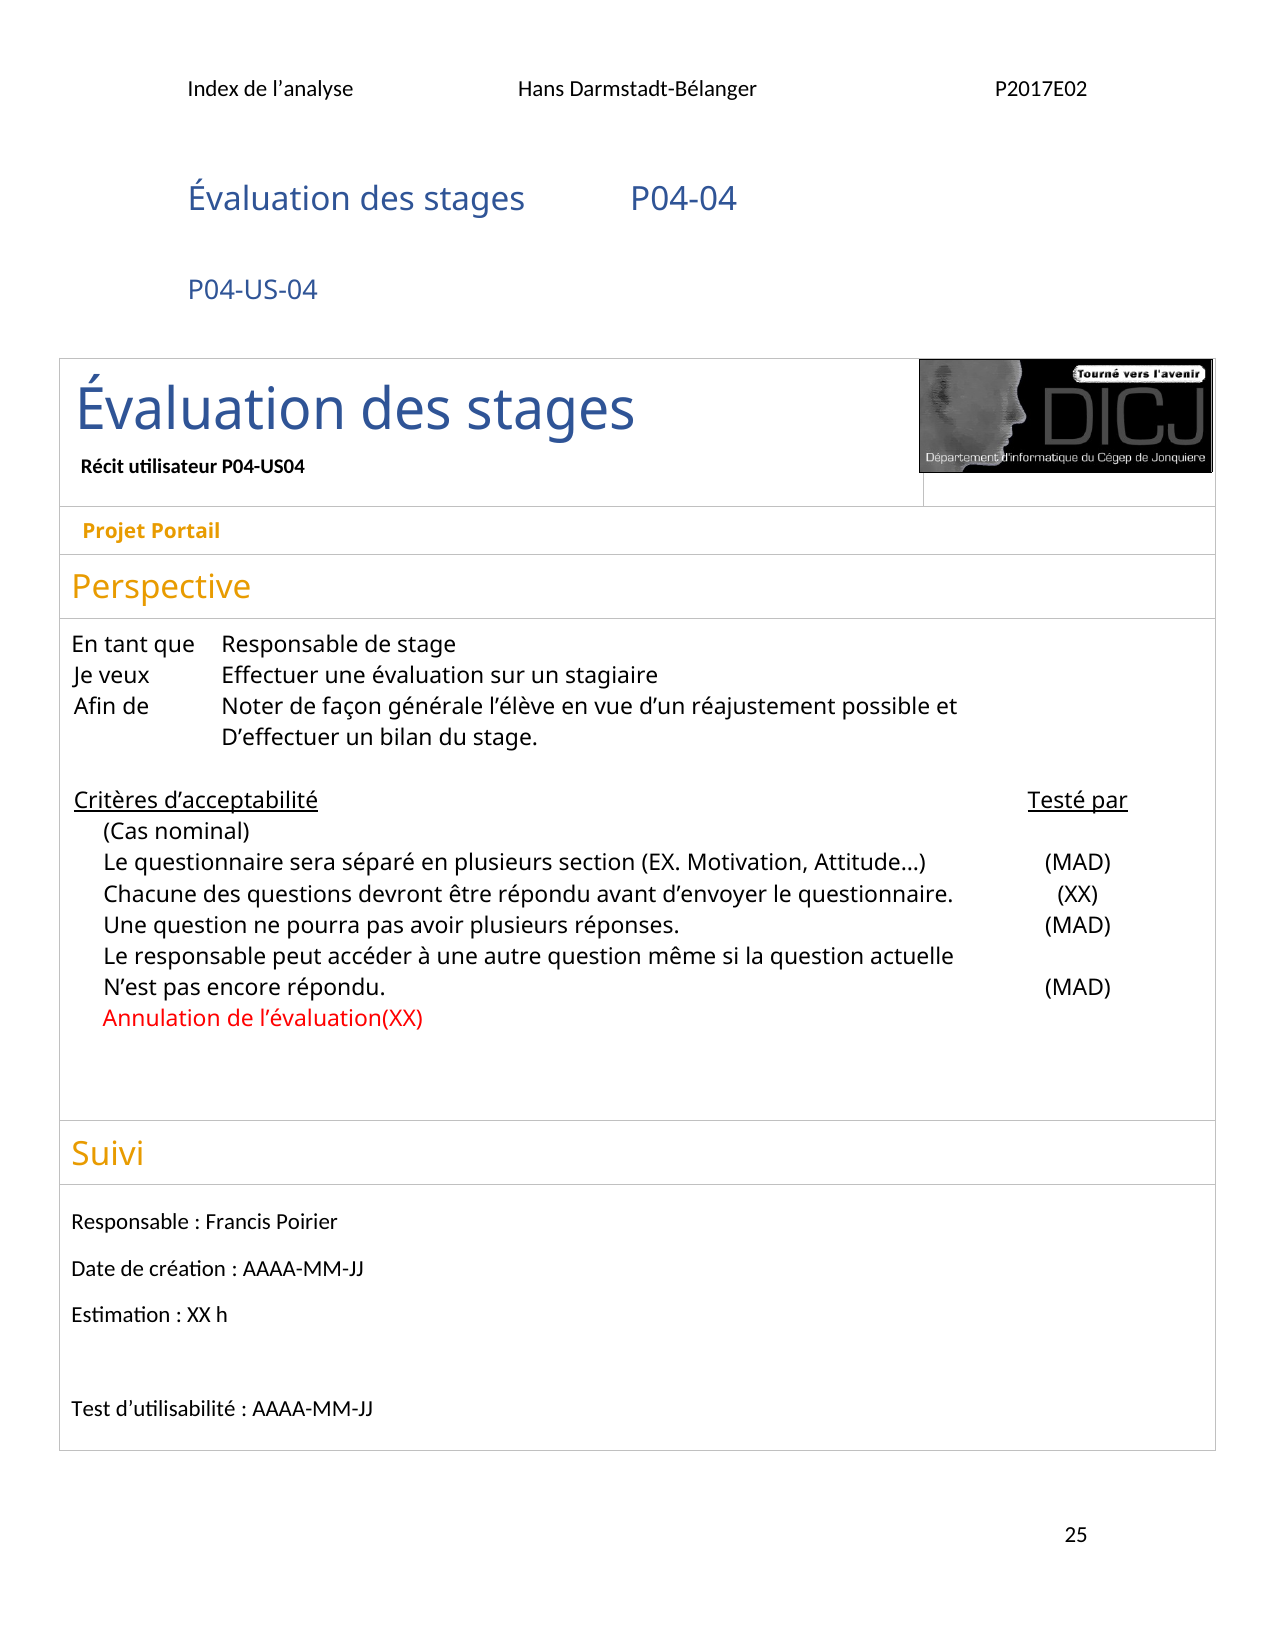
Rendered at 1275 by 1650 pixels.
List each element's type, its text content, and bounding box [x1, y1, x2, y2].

table_cell Perspective [60, 555, 1215, 618]
picture [920, 360, 1212, 472]
table_cell Responsable : Francis Poirier Date de création : AAAA-MM-JJ Estimation : XX h Test d’utilisabilité : AAAA-MM-JJ [60, 1185, 1215, 1450]
table_header Évaluation des stages Récit utilisateur P04-US04 [60, 359, 923, 506]
subtitle P04-US-04 [187, 271, 1087, 308]
table_cell En tant que Responsable de stage Je veux Effectuer une évaluation sur un stagiaire Afin de Noter de façon générale l’élève en vue d’un réajustement possible et D’effectuer un bilan du stage. Critères d’acceptabilité Testé par (Cas nominal) Le questionnaire sera séparé en plusieurs section (EX. Motivation, Attitude…) (MAD) Chacune des questions devront être répondu avant d’envoyer le questionnaire. (XX) Une question ne pourra pas avoir plusieurs réponses. (MAD) Le responsable peut accéder à une autre question même si la question actuelle N’est pas encore répondu. (MAD) Annulation de l’évaluation(XX) [60, 619, 1215, 1120]
table_header [924, 359, 1215, 506]
table_cell Projet Portail [60, 507, 1215, 553]
table_cell Suivi [60, 1121, 1215, 1184]
subtitle Évaluation des stages P04-04 [187, 175, 1087, 220]
